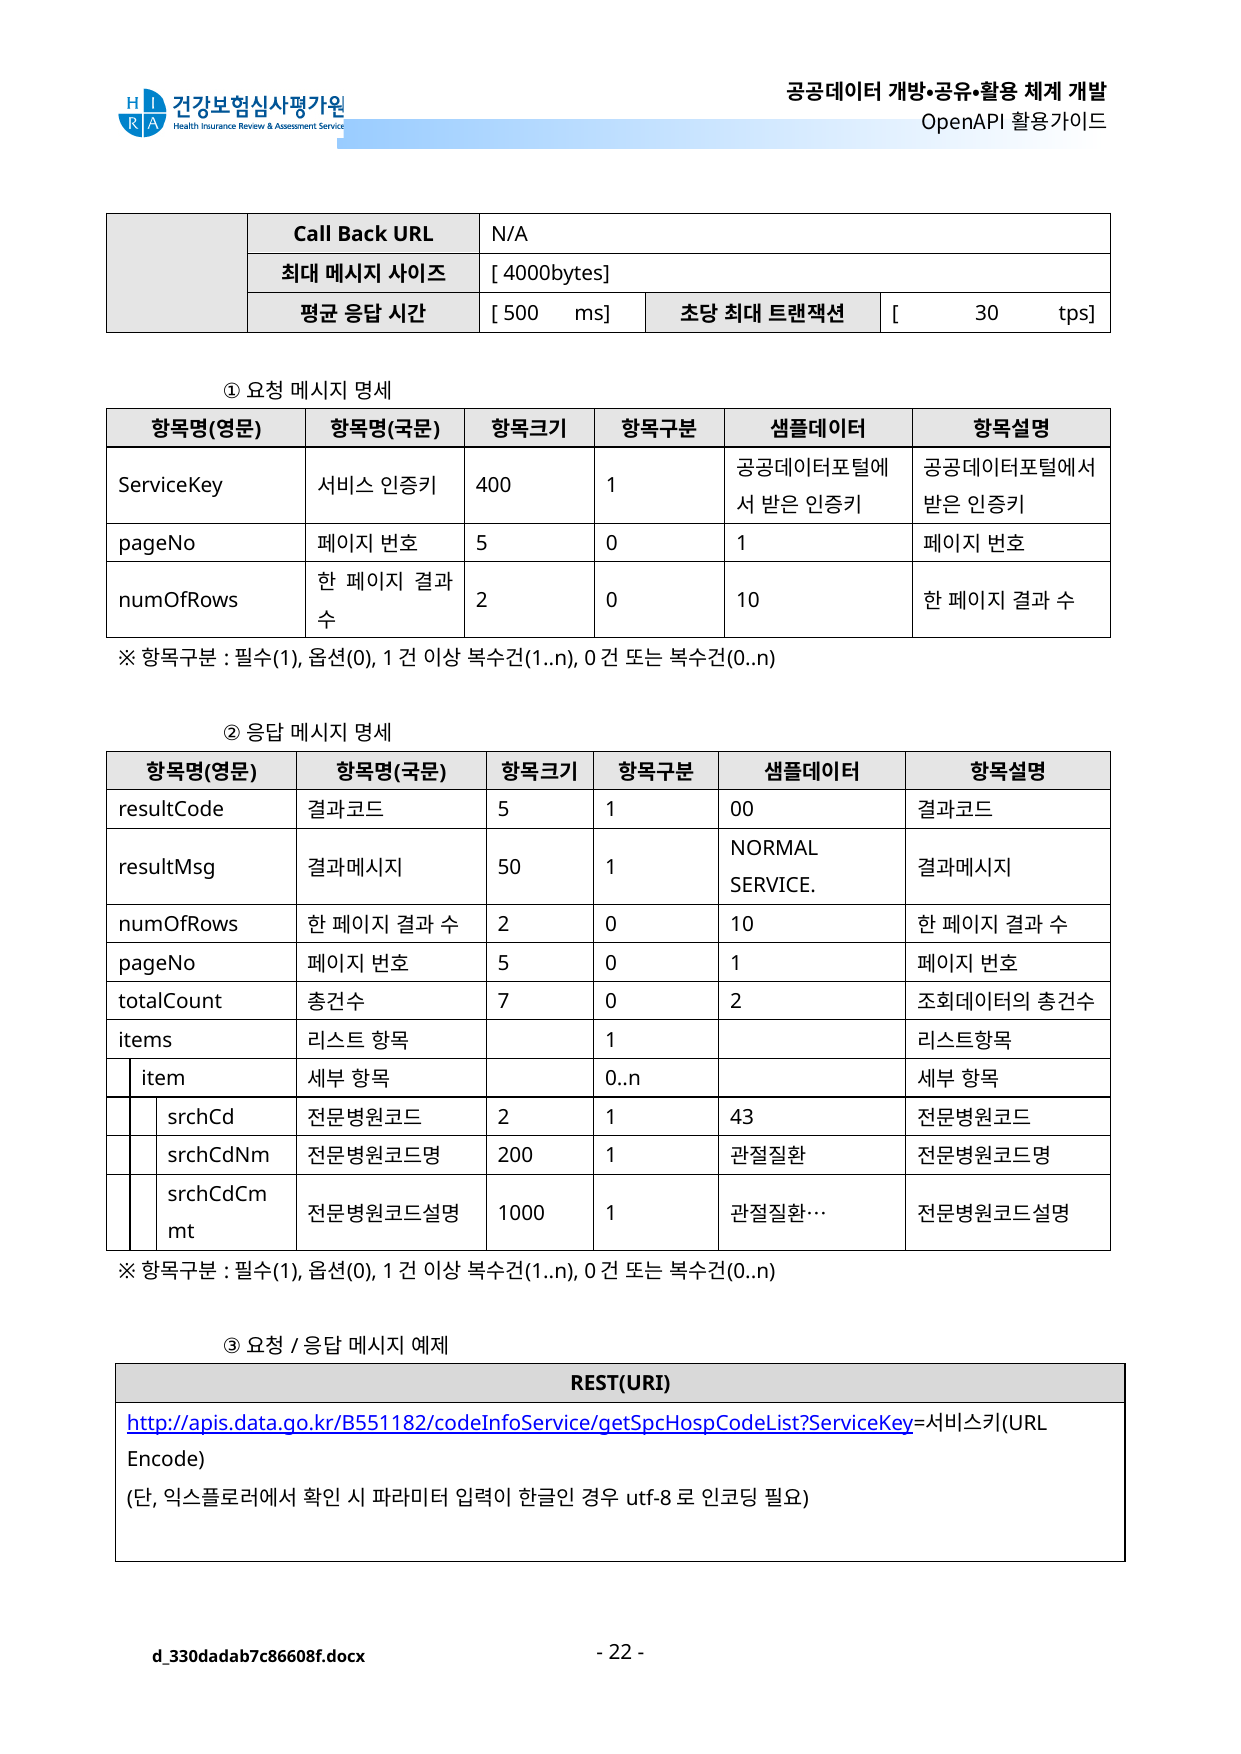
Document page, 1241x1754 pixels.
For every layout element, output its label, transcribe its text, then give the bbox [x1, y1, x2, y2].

table_cell resultCode [107, 790, 296, 828]
table_cell 2 [719, 982, 905, 1019]
table_cell 0 [594, 982, 718, 1019]
table_cell [719, 1059, 905, 1096]
table_cell [107, 1175, 129, 1249]
table_cell 10 [725, 562, 912, 637]
picture [118, 88, 156, 138]
table_header 샘플데이터 [725, 409, 912, 446]
table_cell 총건수 [297, 982, 486, 1019]
subtitle 요청 / 응답 메시지 예제 [222, 1326, 1122, 1363]
table_cell 0 [594, 943, 718, 981]
picture [126, 116, 137, 127]
table_cell resultMsg [107, 829, 296, 904]
table_cell [719, 1020, 905, 1058]
table_cell [ 30 tps] [881, 293, 1110, 332]
table_cell 1 [594, 790, 718, 828]
table_cell 전문병원코드설명 [906, 1175, 1110, 1249]
table_cell 1 [594, 1175, 718, 1249]
subtitle 응답 메시지 명세 [222, 713, 1122, 751]
table_cell 1 [594, 829, 718, 904]
table_cell 공공데이터포털에서 받은 인증키 [725, 448, 912, 522]
table_header 항목구분 [594, 752, 718, 789]
table_header 항목설명 [913, 409, 1110, 446]
table_cell 1 [594, 1136, 718, 1173]
table_cell pageNo [107, 524, 305, 561]
table_cell [ 4000bytes] [480, 254, 1110, 292]
table_cell 최대 메시지 사이즈 [248, 254, 479, 292]
table_cell 세부 항목 [297, 1059, 486, 1096]
table_header REST(URI) [116, 1364, 1124, 1402]
table_cell 페이지 번호 [297, 943, 486, 981]
table_cell 200 [487, 1136, 593, 1173]
table_cell [131, 1175, 156, 1249]
table_cell 페이지 번호 [913, 524, 1110, 561]
table_cell 한 페이지 결과 수 [306, 562, 464, 637]
table_cell 공공데이터포털에서 받은 인증키 [913, 448, 1110, 522]
table_cell 2 [487, 905, 593, 942]
table_cell 10 [719, 905, 905, 942]
table_cell item [131, 1059, 296, 1096]
table_cell [107, 1059, 129, 1096]
table_cell [487, 1059, 593, 1096]
table_cell 초당 최대 트랜잭션 [646, 293, 880, 332]
table_cell totalCount [107, 982, 296, 1019]
table_cell 리스트항목 [906, 1020, 1110, 1058]
table_cell pageNo [107, 943, 296, 981]
table_cell 0 [595, 562, 724, 637]
table_cell 43 [719, 1098, 905, 1135]
text ※ 항목구분 : 필수(1), 옵션(0), 1건 이상 복수건(1..n), 0건 또는 복수건(0..n) [118, 638, 1122, 676]
table_cell 페이지 번호 [906, 943, 1110, 981]
table_cell numOfRows [107, 562, 305, 637]
table_cell 2 [487, 1098, 593, 1135]
table_cell 5 [487, 943, 593, 981]
subtitle 요청 메시지 명세 [222, 370, 1122, 408]
table_cell Call Back URL [248, 214, 479, 252]
table_cell 결과코드 [297, 790, 486, 828]
table_cell 5 [487, 790, 593, 828]
table_cell 5 [465, 524, 594, 561]
table_cell 관절질환 [719, 1136, 905, 1173]
table_header 항목크기 [465, 409, 594, 446]
table_cell 리스트 항목 [297, 1020, 486, 1058]
table_cell 7 [487, 982, 593, 1019]
table_cell 1 [719, 943, 905, 981]
table_cell 전문병원코드 [906, 1098, 1110, 1135]
table_cell 서비스 인증키 [306, 448, 464, 522]
table_cell N/A [480, 214, 1110, 252]
table_cell http://apis.data.go.kr/B551182/codeInfoService/getSpcHospCodeList?ServiceKey=서비스키(URL Encode) (단, 익스플로러에서 확인 시 파라미터 입력이 한글인 경우 utf-8로 인코딩 필요) [116, 1403, 1124, 1561]
table_cell 전문병원코드 [297, 1098, 486, 1135]
table_cell items [107, 1020, 296, 1058]
table_cell 0 [595, 524, 724, 561]
table_cell [131, 1098, 156, 1135]
table_cell 전문병원코드명 [906, 1136, 1110, 1173]
picture [146, 88, 344, 138]
picture [139, 116, 146, 135]
table_header 항목구분 [595, 409, 724, 446]
table_cell 1 [595, 448, 724, 522]
table_cell 조회데이터의 총건수 [906, 982, 1110, 1019]
table_cell 0..n [594, 1059, 718, 1096]
table_cell srchCdCmmt [157, 1175, 296, 1249]
table_cell 결과코드 [906, 790, 1110, 828]
table_cell 페이지 번호 [306, 524, 464, 561]
table_cell 결과메시지 [297, 829, 486, 904]
table_header 항목명(영문) [107, 752, 296, 789]
table_header 항목명(국문) [297, 752, 486, 789]
table_cell 400 [465, 448, 594, 522]
table_cell NORMAL SERVICE. [719, 829, 905, 904]
table_cell [131, 1136, 156, 1173]
table_cell [107, 1136, 129, 1173]
table_header 항목명(국문) [306, 409, 464, 446]
table_header 항목명(영문) [107, 409, 305, 446]
table_cell 한 페이지 결과 수 [906, 905, 1110, 942]
table_cell 전문병원코드명 [297, 1136, 486, 1173]
table_cell srchCd [157, 1098, 296, 1135]
table_cell ServiceKey [107, 448, 305, 522]
table_header 샘플데이터 [719, 752, 905, 789]
table_cell srchCdNm [157, 1136, 296, 1173]
table_cell 50 [487, 829, 593, 904]
table_cell numOfRows [107, 905, 296, 942]
table_cell 관절질환… [719, 1175, 905, 1249]
text ※ 항목구분 : 필수(1), 옵션(0), 1건 이상 복수건(1..n), 0건 또는 복수건(0..n) [118, 1251, 1122, 1288]
table_cell 전문병원코드설명 [297, 1175, 486, 1249]
table_cell 1 [594, 1098, 718, 1135]
table_header 항목크기 [487, 752, 593, 789]
table_cell [487, 1020, 593, 1058]
table_cell 1000 [487, 1175, 593, 1249]
table_cell 세부 항목 [906, 1059, 1110, 1096]
table_cell 한 페이지 결과 수 [913, 562, 1110, 637]
table_cell 00 [719, 790, 905, 828]
table_header 항목설명 [906, 752, 1110, 789]
table_cell 1 [594, 1020, 718, 1058]
table_cell 0 [594, 905, 718, 942]
table_cell 1 [725, 524, 912, 561]
table_cell 한 페이지 결과 수 [297, 905, 486, 942]
table_cell 평균 응답 시간 [248, 293, 479, 332]
table_cell 결과메시지 [906, 829, 1110, 904]
table_cell 2 [465, 562, 594, 637]
table_cell [ 500 ms] [480, 293, 645, 332]
table_cell [107, 1098, 129, 1135]
